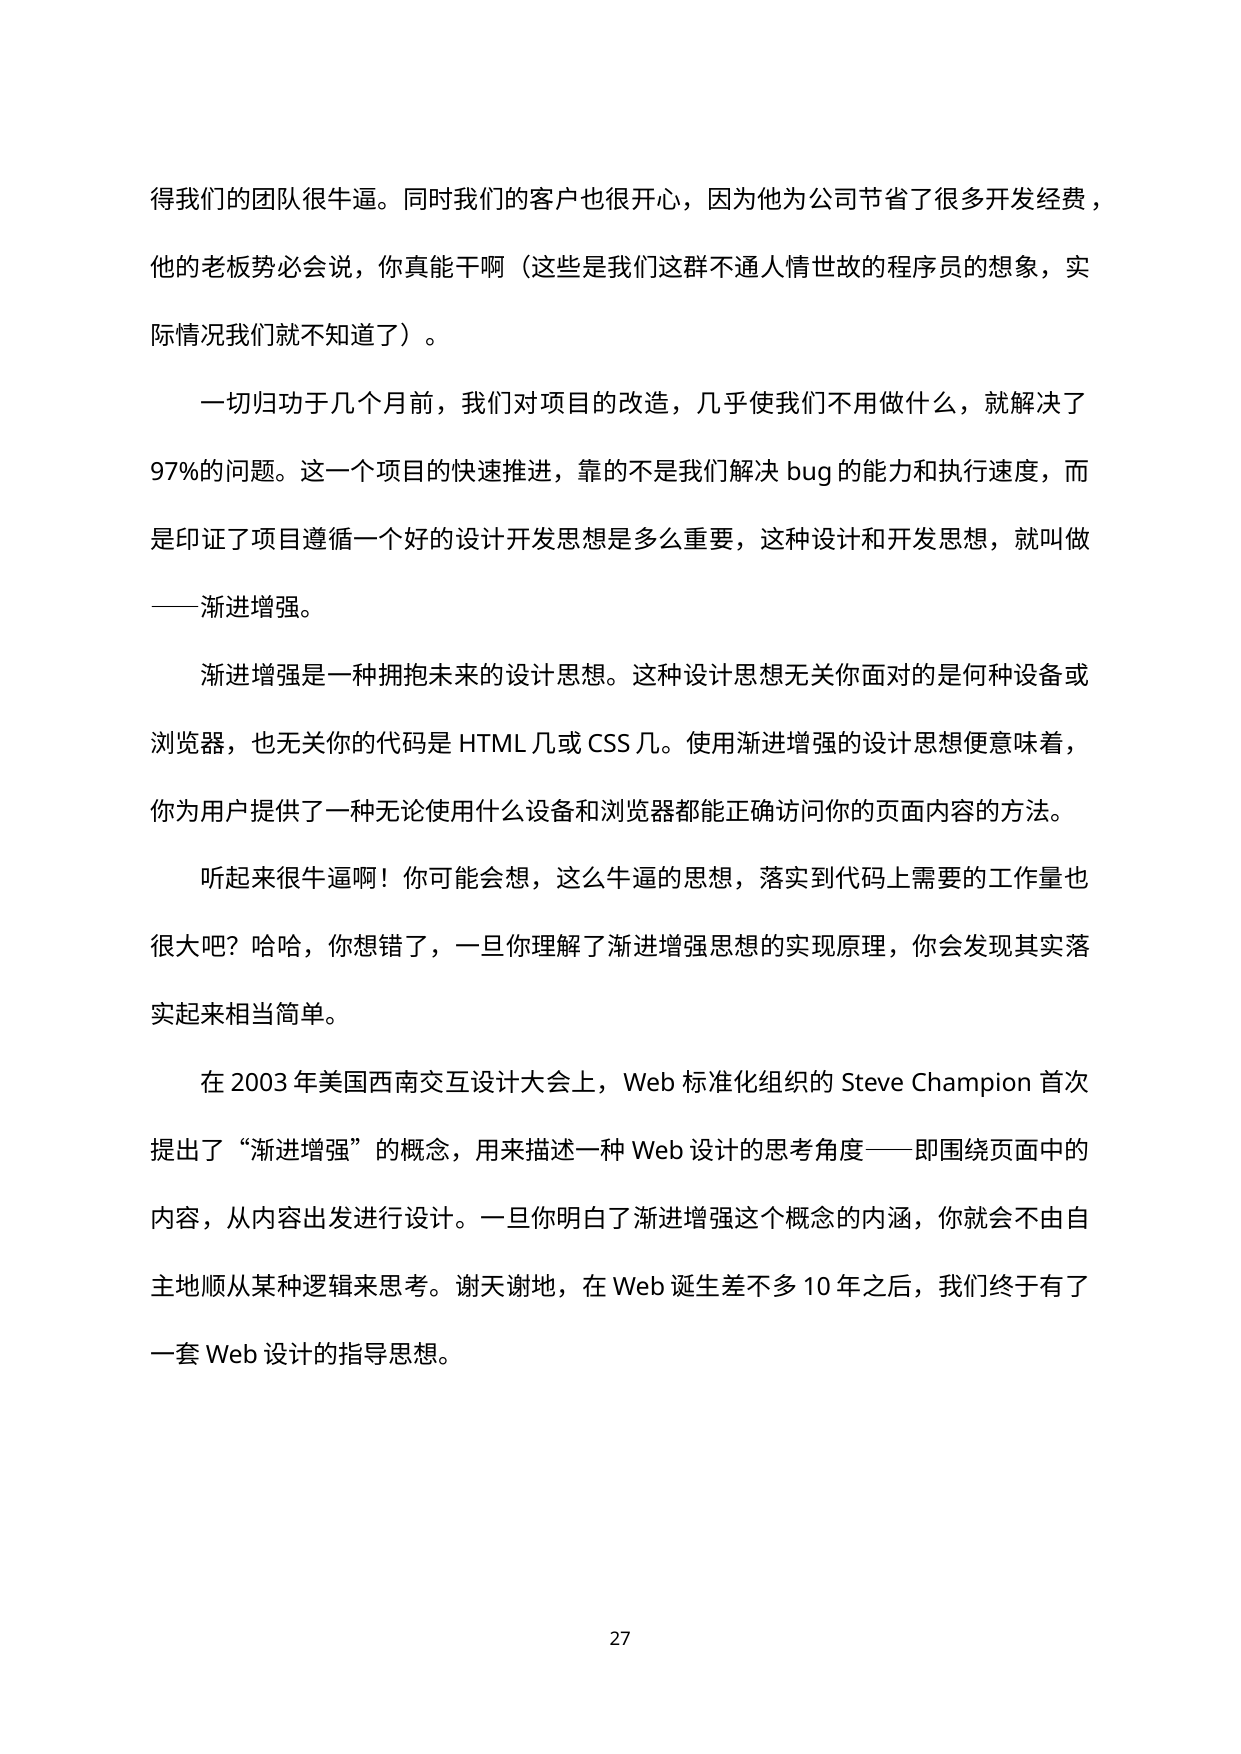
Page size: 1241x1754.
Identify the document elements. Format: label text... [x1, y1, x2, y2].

text 在2003年美国西南交互设计大会上，Web 标准化组织的 Steve Champion 首次提出了“渐进增强”的概念，用来描述一种Web设计的思考角度——即围绕页面中的内容，从内容出发进行设计。一旦你明白了渐进增强这个概念的内涵，你就会不由自主地顺从某种逻辑来思考。谢天谢地，在Web诞生差不多10年之后，我们终于有了一套 Web设计的指导思想。 [150, 1047, 1090, 1386]
text 听起来很牛逼啊！你可能会想，这么牛逼的思想，落实到代码上需要的工作量也很大吧？哈哈，你想错了，一旦你理解了渐进增强思想的实现原理，你会发现其实落实起来相当简单。 [150, 843, 1090, 1047]
text 一切归功于几个月前，我们对项目的改造，几乎使我们不用做什么，就解决了97%的问题。这一个项目的快速推进，靠的不是我们解决bug的能力和执行速度，而是印证了项目遵循一个好的设计开发思想是多么重要，这种设计和开发思想，就叫做——渐进增强。 [150, 368, 1090, 639]
text 渐进增强是一种拥抱未来的设计思想。这种设计思想无关你面对的是何种设备或浏览器，也无关你的代码是HTML几或CSS几。使用渐进增强的设计思想便意味着，你为用户提供了一种无论使用什么设备和浏览器都能正确访问你的页面内容的方法。 [150, 639, 1090, 843]
